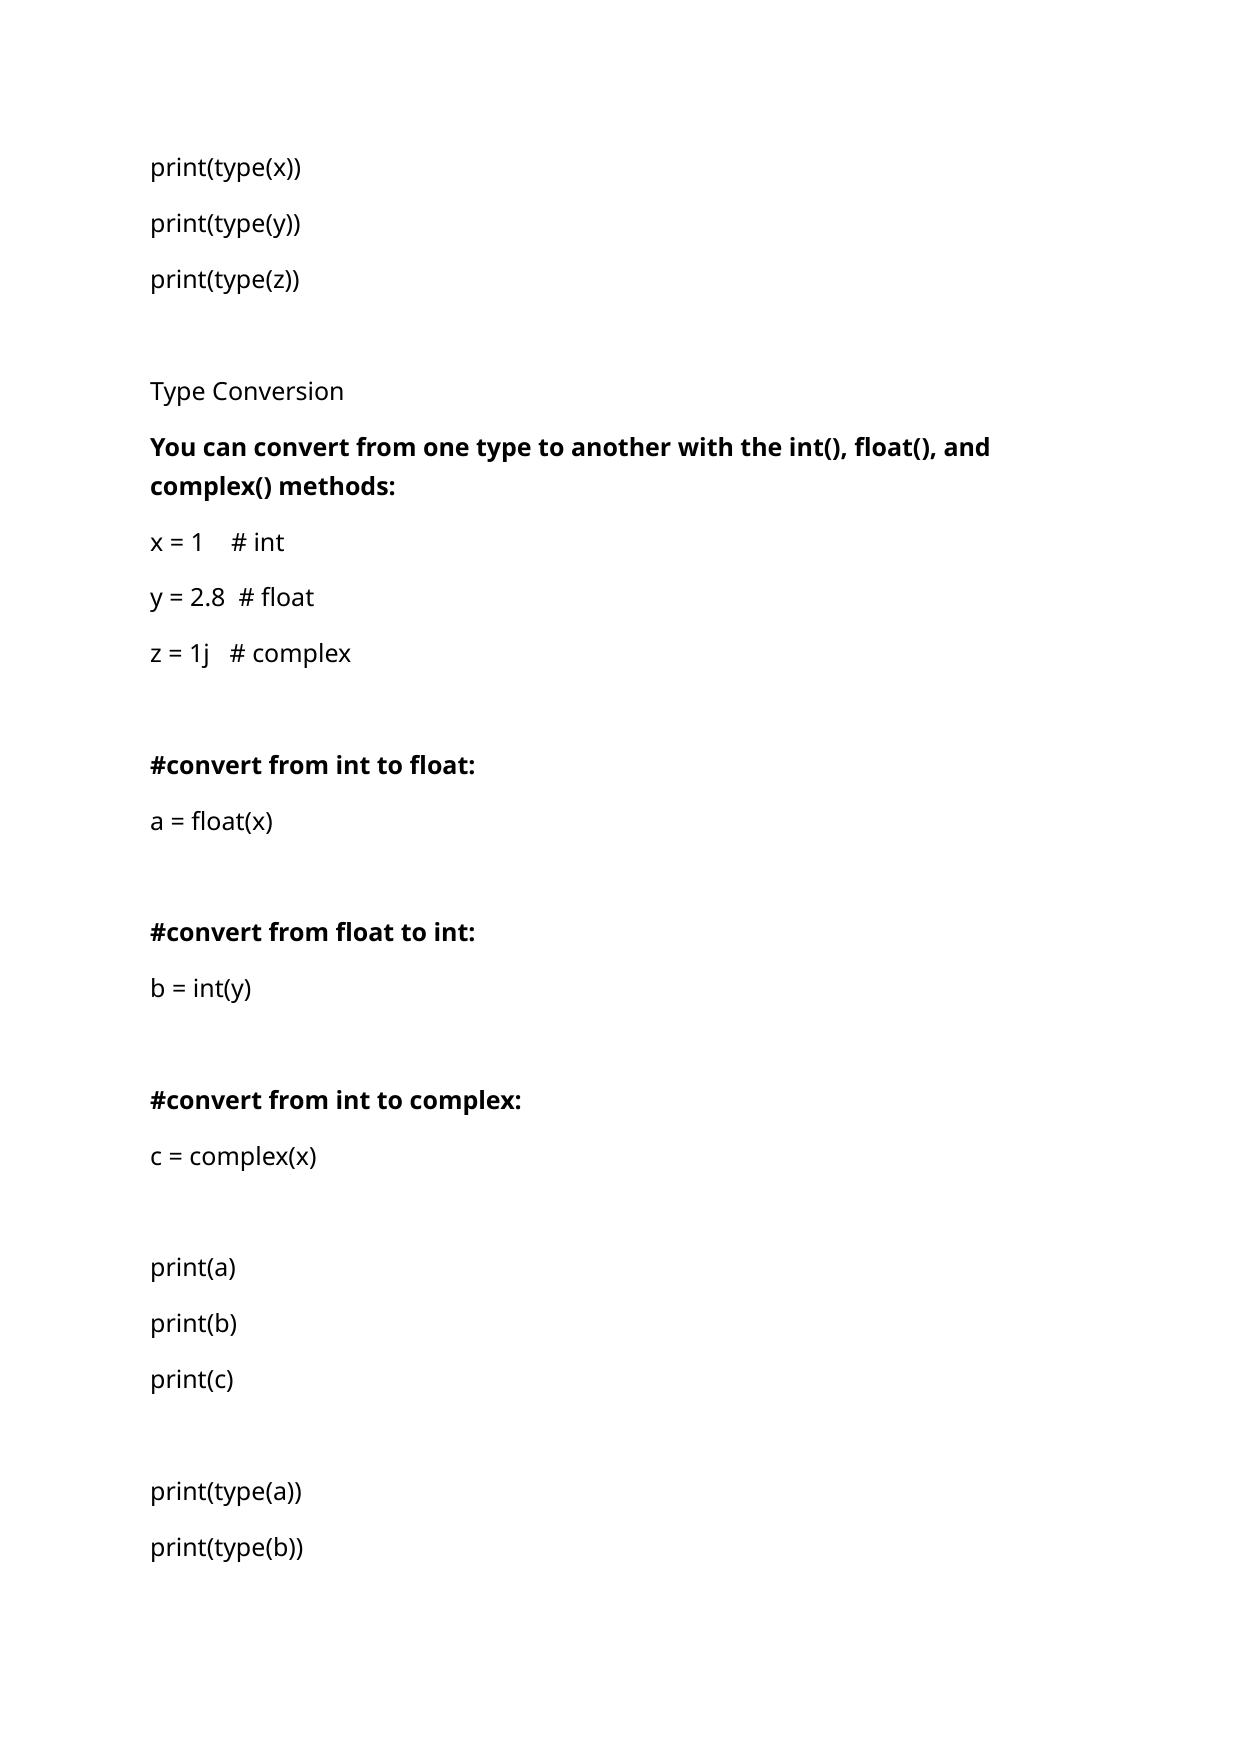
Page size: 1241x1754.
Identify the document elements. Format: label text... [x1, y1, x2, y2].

text print(b) [150, 1306, 1090, 1340]
text #convert from int to float: [150, 747, 1090, 782]
text b = int(y) [150, 971, 1090, 1005]
text You can convert from one type to another with the int(), float(), and complex() methods: [150, 429, 1090, 502]
text c = complex(x) [150, 1138, 1090, 1172]
text print(type(a)) [150, 1473, 1090, 1507]
text x = 1 # int [150, 524, 1090, 558]
text print(type(y)) [150, 206, 1090, 240]
text Type Conversion [150, 373, 1090, 407]
text z = 1j # complex [150, 636, 1090, 670]
text print(type(b)) [150, 1529, 1090, 1563]
text print(type(x)) [150, 150, 1090, 184]
text #convert from float to int: [150, 915, 1090, 949]
text y = 2.8 # float [150, 580, 1090, 614]
text print(c) [150, 1362, 1090, 1396]
text print(type(z)) [150, 262, 1090, 296]
text #convert from int to complex: [150, 1082, 1090, 1117]
text print(a) [150, 1250, 1090, 1284]
text a = float(x) [150, 803, 1090, 837]
